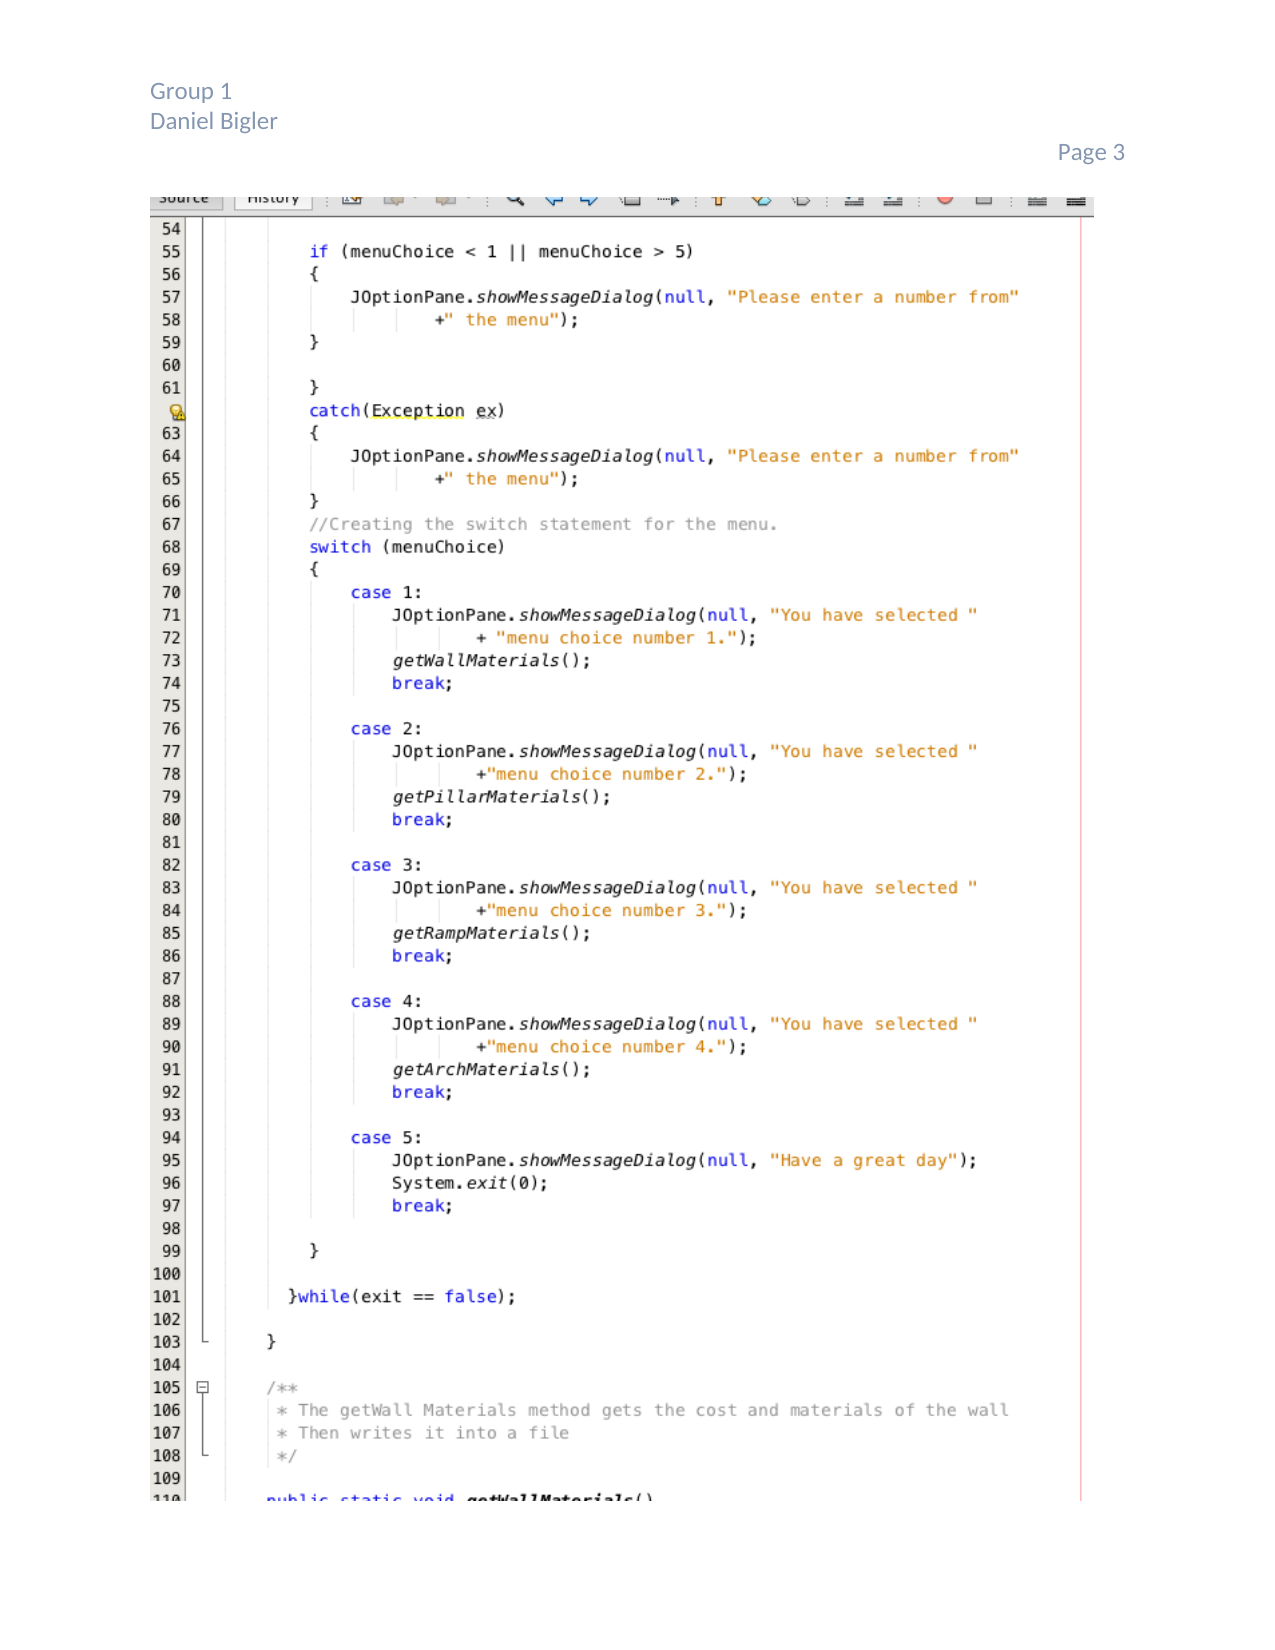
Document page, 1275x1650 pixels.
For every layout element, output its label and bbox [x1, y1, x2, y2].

picture [150, 197, 1094, 1501]
